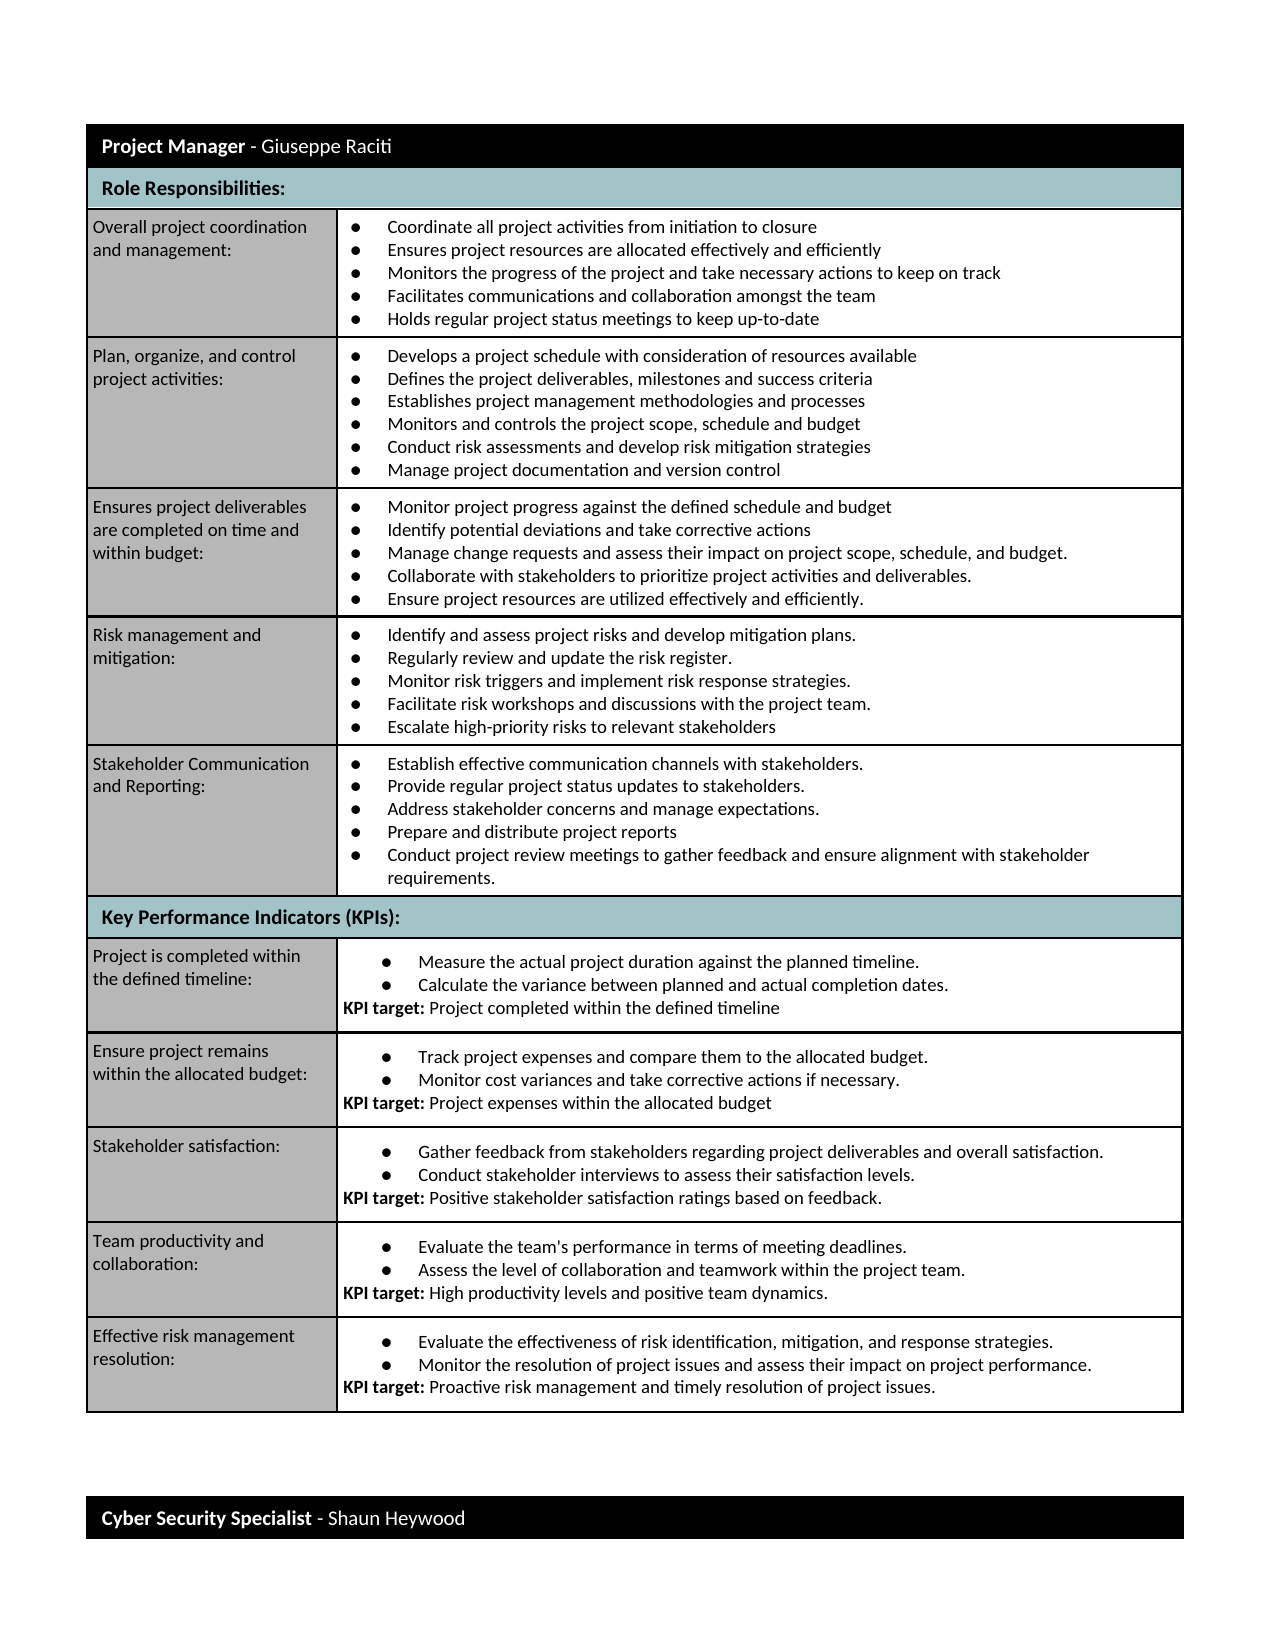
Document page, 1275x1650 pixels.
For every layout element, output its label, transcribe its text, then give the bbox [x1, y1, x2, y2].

table_cell Establish effective communication channels with stakeholders. Provide regular project status updates to stakeholders. Address stakeholder concerns and manage expectations. Prepare and distribute project reports Conduct project review meetings to gather feedback and ensure alignment with stakeholder requirements. [338, 746, 1181, 895]
table_header Project Manager - Giuseppe Raciti [88, 126, 1181, 166]
table_cell Ensure project remains within the allocated budget: [88, 1034, 336, 1126]
table_cell Key Performance Indicators (KPIs): [88, 897, 1181, 937]
table_cell Identify and assess project risks and develop mitigation plans. Regularly review and update the risk register. Monitor risk triggers and implement risk response strategies. Facilitate risk workshops and discussions with the project team. Escalate high-priority risks to relevant stakeholders [338, 618, 1181, 744]
table_cell Stakeholder Communication and Reporting: [88, 746, 336, 895]
table_cell Project is completed within the defined timeline: [88, 939, 336, 1031]
table_cell Measure the actual project duration against the planned timeline. Calculate the variance between planned and actual completion dates. KPI target: Project completed within the defined timeline [338, 939, 1181, 1031]
table_cell Overall project coordination and management: [88, 210, 336, 336]
table_cell Develops a project schedule with consideration of resources available Defines the project deliverables, milestones and success criteria Establishes project management methodologies and processes Monitors and controls the project scope, schedule and budget Conduct risk assessments and develop risk mitigation strategies Manage project documentation and version control [338, 338, 1181, 487]
table_cell Team productivity and collaboration: [88, 1223, 336, 1316]
table_cell Coordinate all project activities from initiation to closure Ensures project resources are allocated effectively and efficiently Monitors the progress of the project and take necessary actions to keep on track Facilitates communications and collaboration amongst the team Holds regular project status meetings to keep up-to-date [338, 210, 1181, 336]
table_cell Evaluate the effectiveness of risk identification, mitigation, and response strategies. Monitor the resolution of project issues and assess their impact on project performance. KPI target: Proactive risk management and timely resolution of project issues. [338, 1318, 1181, 1411]
table_cell Ensures project deliverables are completed on time and within budget: [88, 489, 336, 615]
table_cell Monitor project progress against the defined schedule and budget Identify potential deviations and take corrective actions Manage change requests and assess their impact on project scope, schedule, and budget. Collaborate with stakeholders to prioritize project activities and deliverables. Ensure project resources are utilized effectively and efficiently. [338, 489, 1181, 615]
table_cell Role Responsibilities: [88, 168, 1181, 207]
table_cell Effective risk management resolution: [88, 1318, 336, 1411]
table_cell Plan, organize, and control project activities: [88, 338, 336, 487]
table_cell Evaluate the team's performance in terms of meeting deadlines. Assess the level of collaboration and teamwork within the project team. KPI target: High productivity levels and positive team dynamics. [338, 1223, 1181, 1316]
table_cell Stakeholder satisfaction: [88, 1128, 336, 1221]
table_header Cyber Security Specialist - Shaun Heywood [88, 1498, 1181, 1537]
table_cell Gather feedback from stakeholders regarding project deliverables and overall satisfaction. Conduct stakeholder interviews to assess their satisfaction levels. KPI target: Positive stakeholder satisfaction ratings based on feedback. [338, 1128, 1181, 1221]
table_cell Risk management and mitigation: [88, 618, 336, 744]
table_cell Track project expenses and compare them to the allocated budget. Monitor cost variances and take corrective actions if necessary. KPI target: Project expenses within the allocated budget [338, 1034, 1181, 1126]
